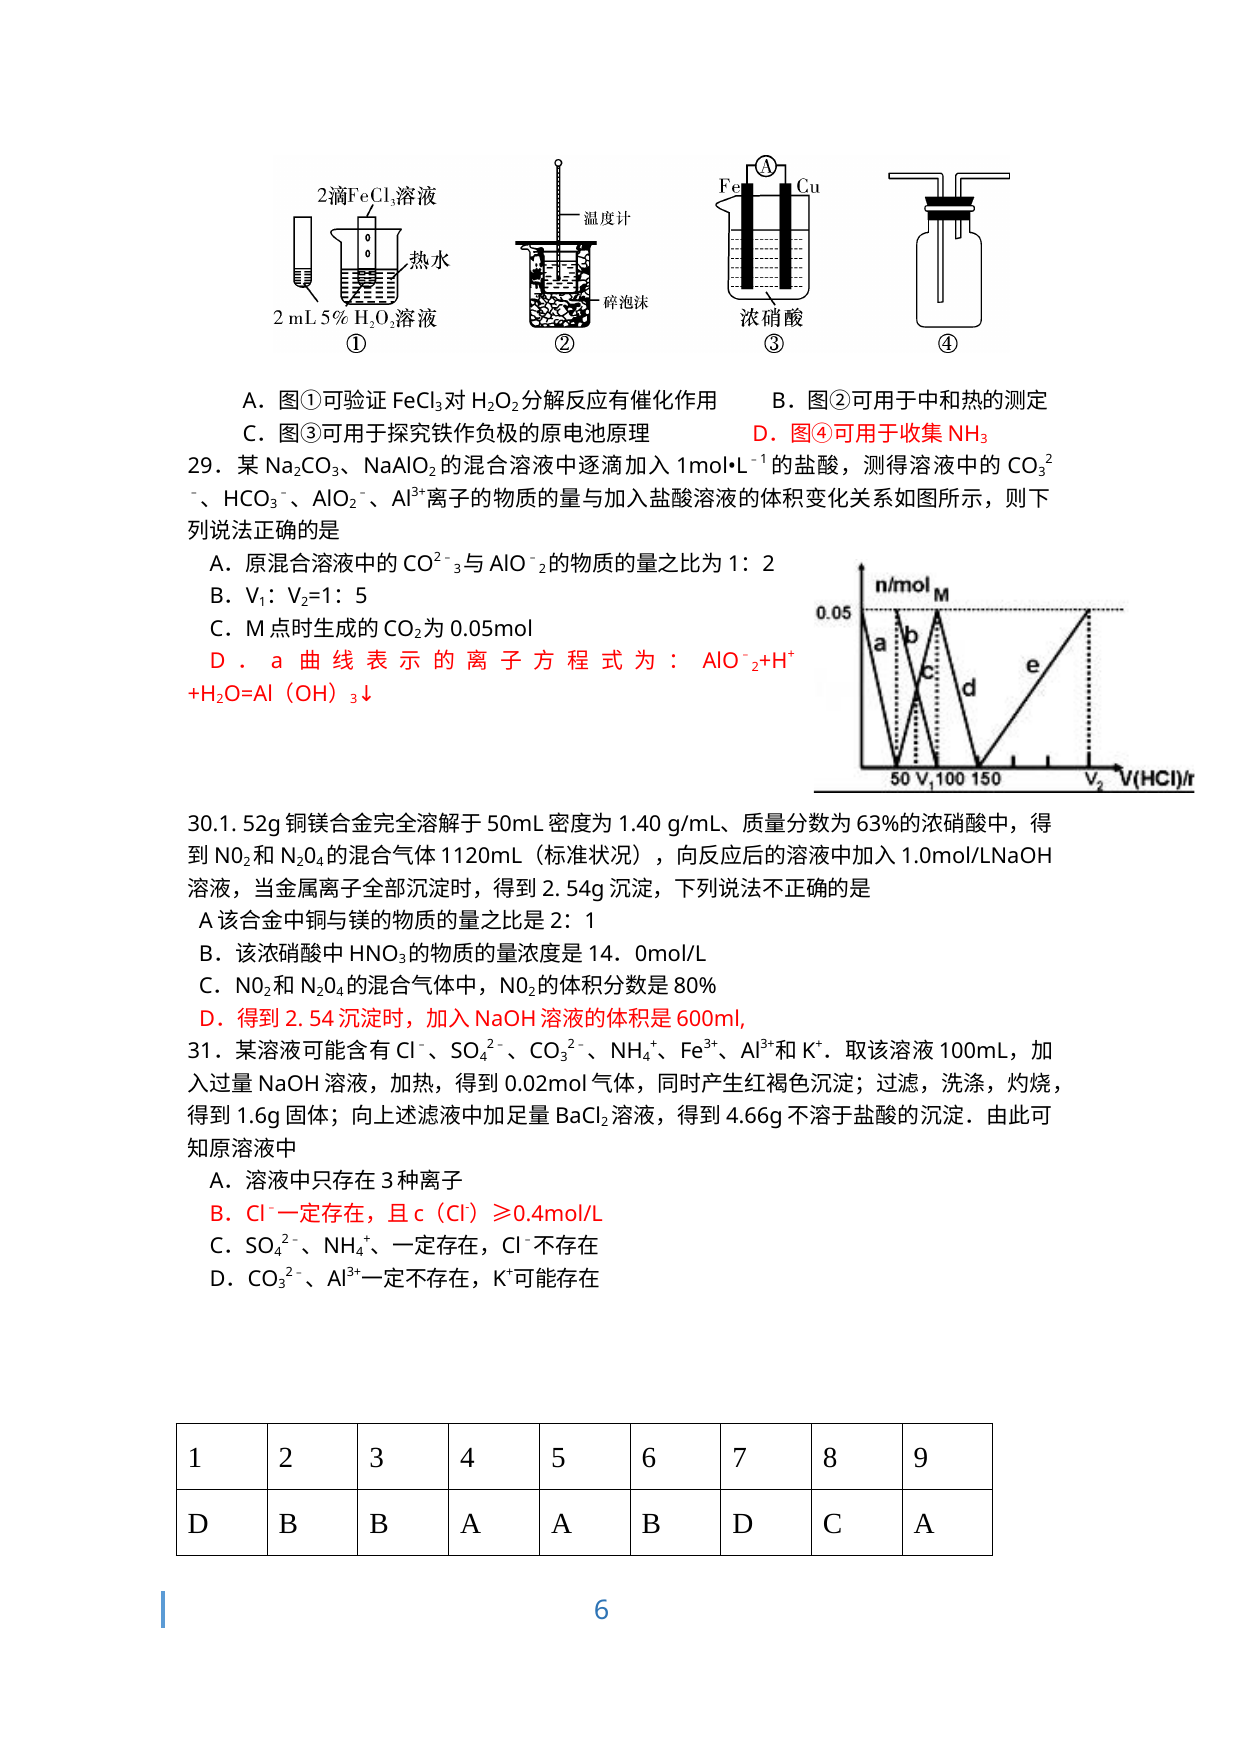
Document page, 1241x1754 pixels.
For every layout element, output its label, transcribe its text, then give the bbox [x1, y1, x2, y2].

text 30.1. 52g铜镁合金完全溶解于50mL密度为1.40 g/mL、质量分数为63%的浓硝酸中，得到N02和 N204的混合气体1120mL（标准状况），向反应后的溶液中加入1.0mol/LNaOH溶液，当金属离子全部沉淀时，得到2. 54g沉淀，下列说法不正确的是 [187, 805, 1053, 903]
table_header 6 [631, 1424, 720, 1489]
picture [273, 155, 1010, 353]
text C．M点时生成的CO2为0.05mol [187, 610, 813, 643]
table_header 7 [721, 1424, 811, 1489]
table_header 5 [540, 1424, 630, 1489]
table_cell B [631, 1490, 720, 1555]
text D．a曲线表示的离子方程式为：AlO﹣2+H++H2O=Al（OH）3↓ [187, 643, 813, 708]
table_cell A [449, 1490, 539, 1555]
table_header 3 [358, 1424, 448, 1489]
text B．该浓硝酸中HNO3的物质的量浓度是14．0mol/L [187, 935, 1053, 968]
text 29．某Na2CO3、NaAlO2的混合溶液中逐滴加入1mol•L﹣1的盐酸，测得溶液中的CO32﹣、HCO3﹣、AlO2﹣、Al3+离子的物质的量与加入盐酸溶液的体积变化关系如图所示，则下列说法正确的是 [187, 448, 1053, 545]
table_cell B [268, 1490, 357, 1555]
table_cell A [903, 1490, 992, 1555]
text A．图①可验证FeCl3对H2O2分解反应有催化作用 B．图②可用于中和热的测定 [187, 383, 1053, 415]
table_cell D [177, 1490, 267, 1555]
text C．SO42﹣、NH4+、一定存在，Cl﹣不存在 [187, 1228, 1053, 1260]
picture [813, 559, 1195, 793]
table_header 8 [812, 1424, 902, 1489]
table_cell B [358, 1490, 448, 1555]
text A该合金中铜与镁的物质的量之比是2：1 [187, 903, 1053, 935]
table_header 9 [903, 1424, 992, 1489]
text D．CO32﹣、Al3+一定不存在，K+可能存在 [187, 1260, 1053, 1293]
text 31．某溶液可能含有Cl﹣、SO42﹣、CO32﹣、NH4+、Fe3+、Al3+和K+．取该溶液100mL，加入过量NaOH溶液，加热，得到0.02mol气体，同时产生红褐色沉淀；过滤，洗涤，灼烧，得到1.6g固体；向上述滤液中加足量BaCl2溶液，得到4.66g不溶于盐酸的沉淀．由此可知原溶液中 [187, 1033, 1053, 1163]
text B．Cl﹣一定存在，且c（Cl‑）≥0.4mol/L [187, 1195, 1053, 1228]
table_header 1 [177, 1424, 267, 1489]
table_header 4 [449, 1424, 539, 1489]
table_header 2 [268, 1424, 357, 1489]
table_cell C [812, 1490, 902, 1555]
text D．得到2. 54沉淀时，加入NaOH溶液的体积是600ml, [187, 1000, 1053, 1033]
table_cell D [721, 1490, 811, 1555]
table_cell A [540, 1490, 630, 1555]
text C．N02和N204的混合气体中，N02的体积分数是80% [187, 968, 1053, 1000]
text A．溶液中只存在3种离子 [187, 1163, 1053, 1195]
text C．图③可用于探究铁作负极的原电池原理 D．图④可用于收集NH3 [187, 415, 1053, 448]
text B．V1：V2=1：5 [187, 578, 813, 610]
text A．原混合溶液中的CO2﹣3与AlO﹣2的物质的量之比为1：2 [187, 545, 1053, 578]
